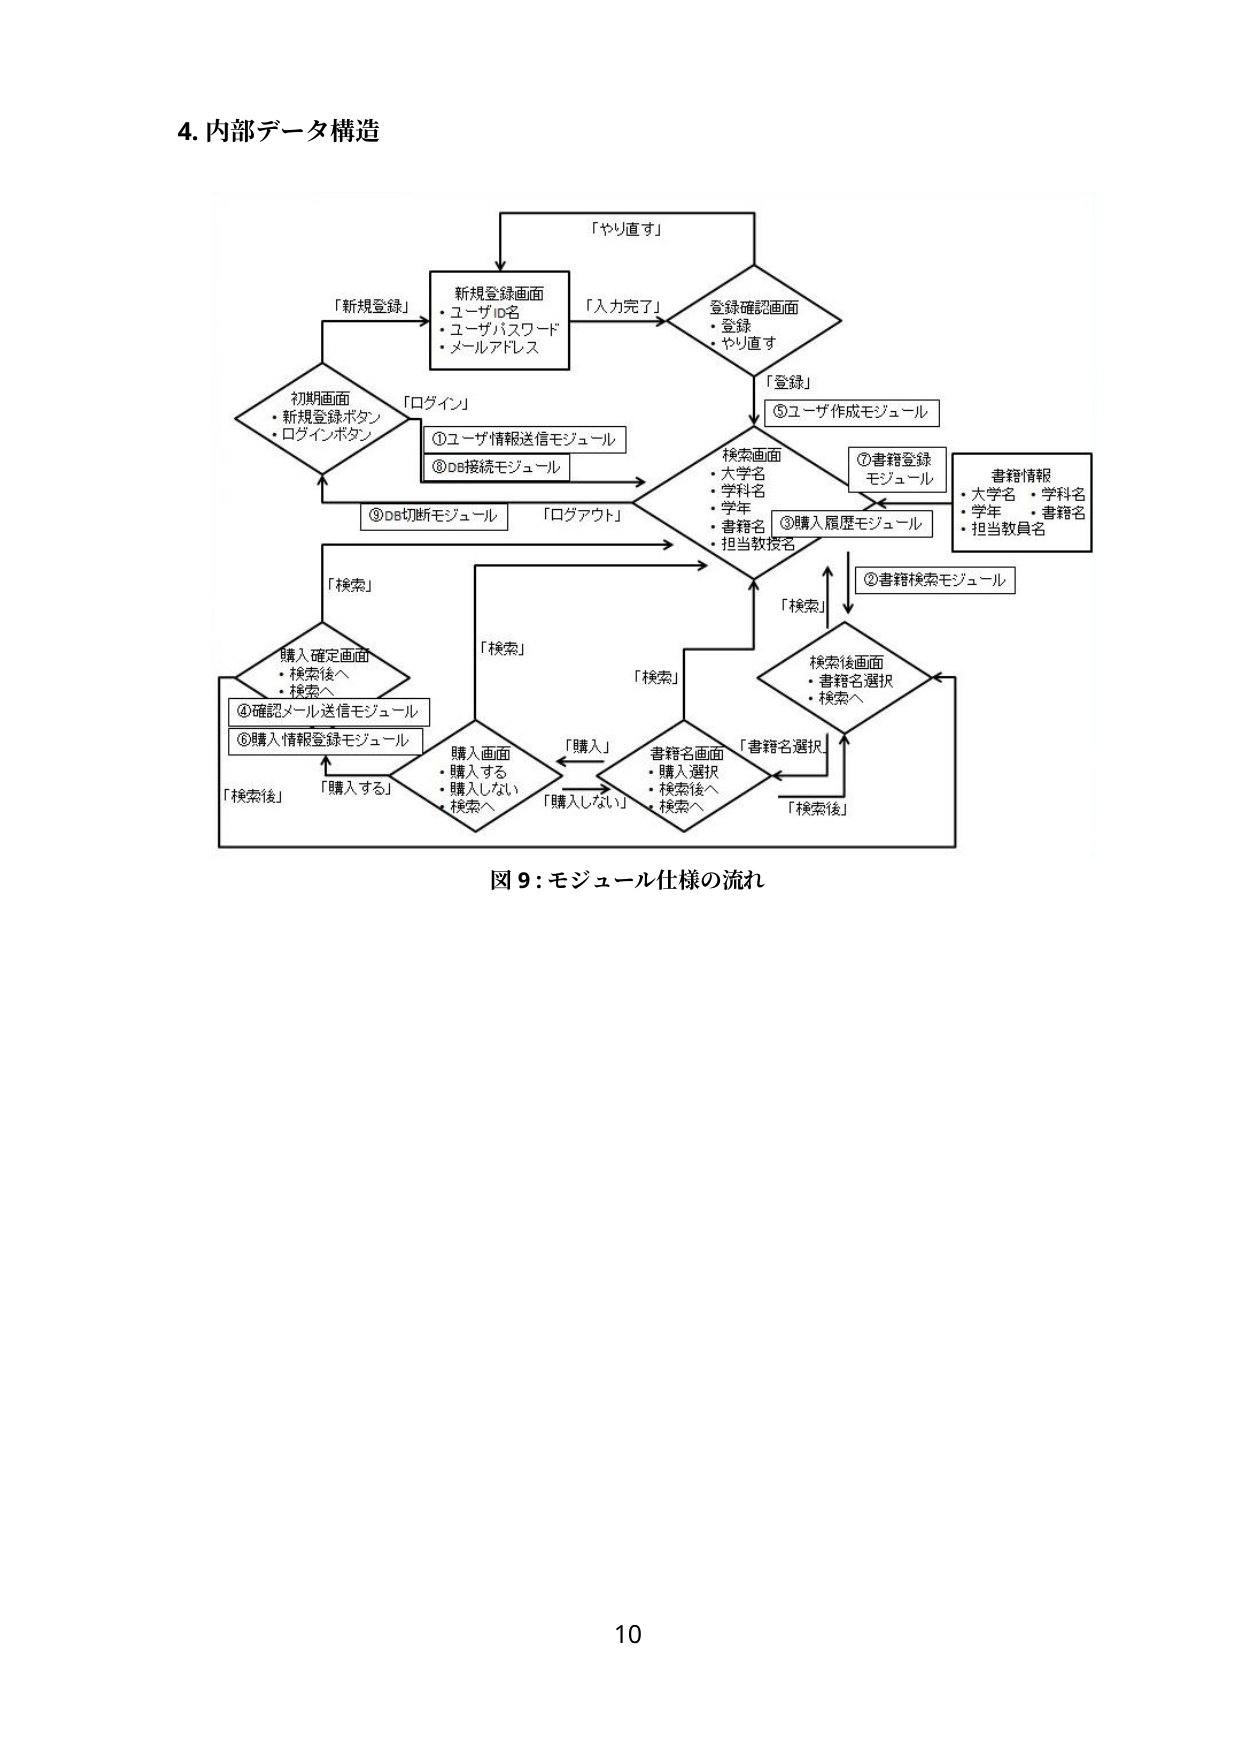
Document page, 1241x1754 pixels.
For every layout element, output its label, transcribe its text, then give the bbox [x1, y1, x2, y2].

picture [211, 192, 1095, 857]
list 内部データ構造 [177, 109, 1078, 150]
text 図 9 : モジュール仕様の流れ [177, 859, 1078, 900]
